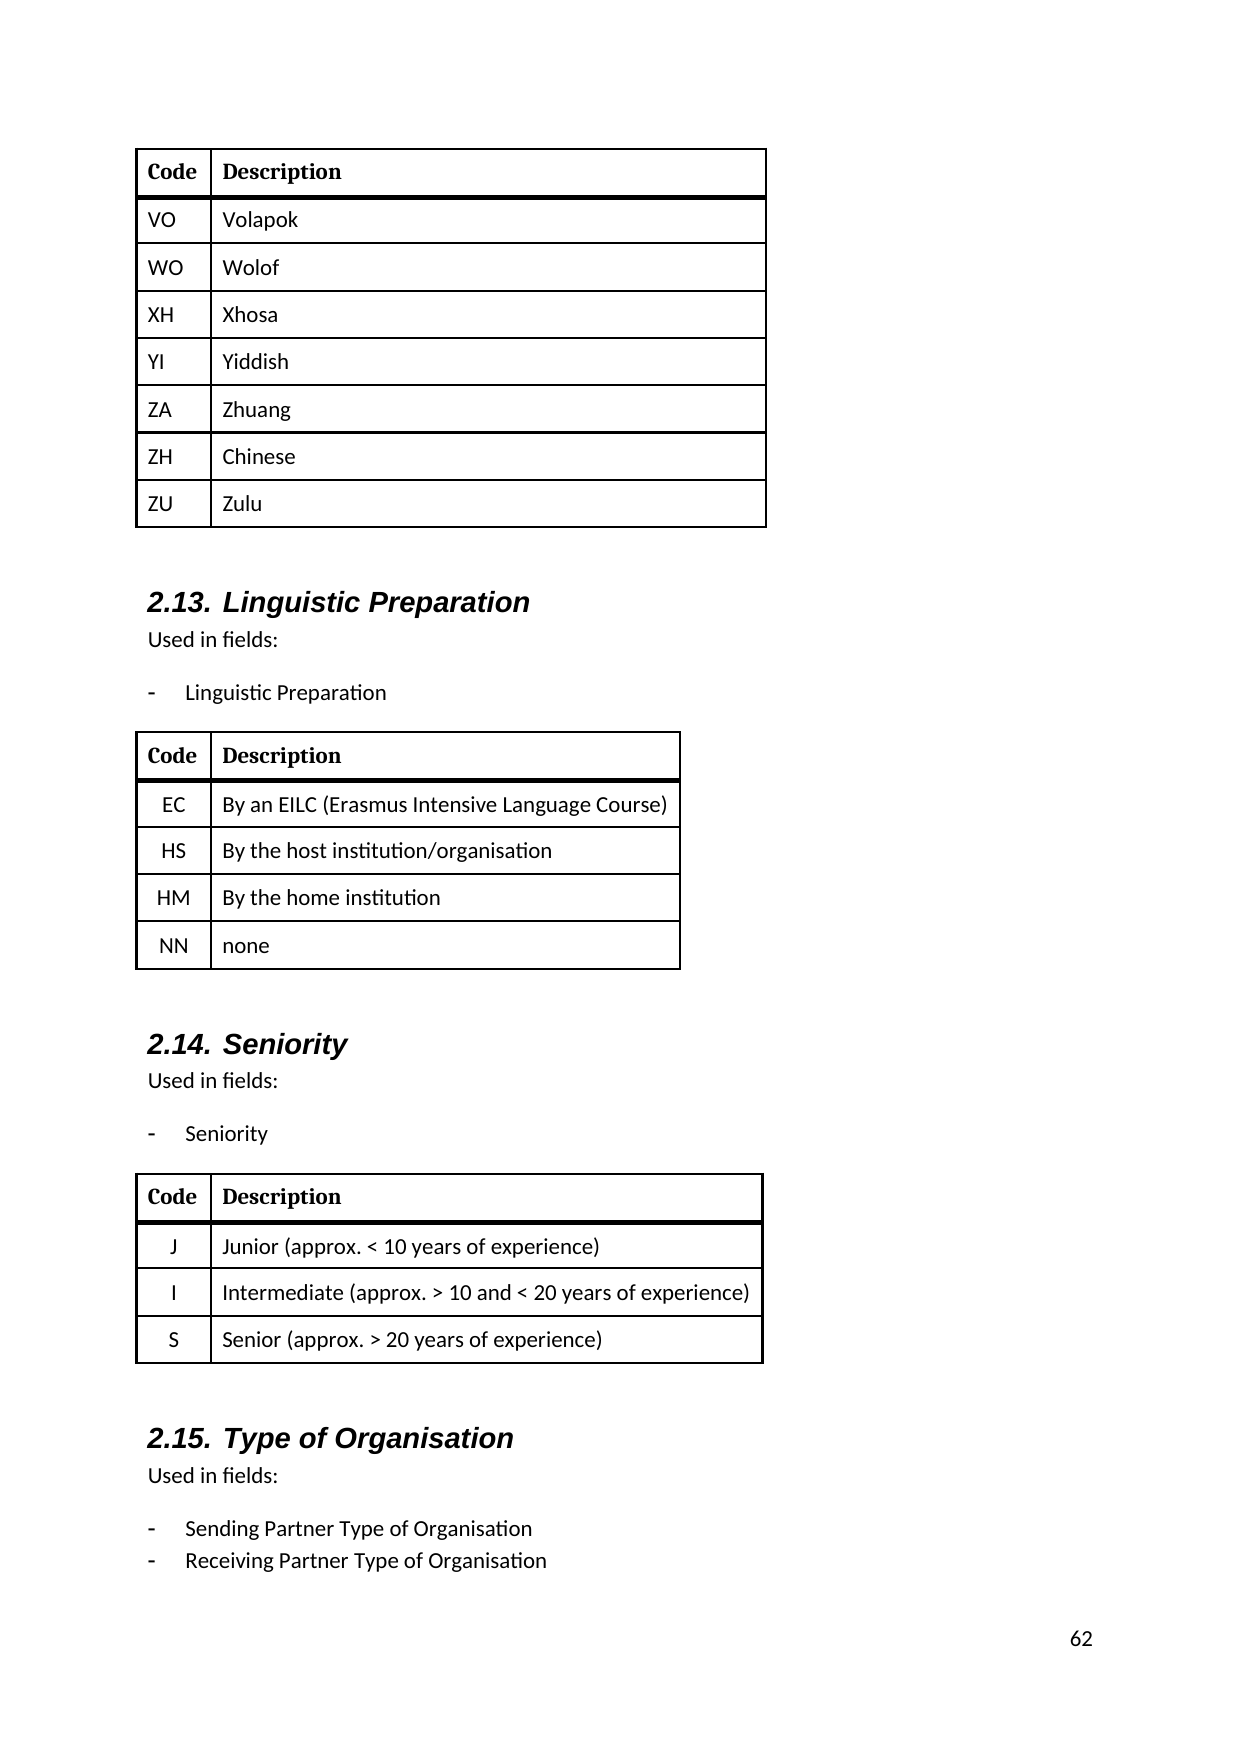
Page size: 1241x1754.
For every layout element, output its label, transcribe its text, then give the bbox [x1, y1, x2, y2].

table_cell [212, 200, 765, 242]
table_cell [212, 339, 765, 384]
text Used in fields: [148, 625, 1093, 653]
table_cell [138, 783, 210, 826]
list Receiving Partner Type of Organisation [148, 1546, 1093, 1574]
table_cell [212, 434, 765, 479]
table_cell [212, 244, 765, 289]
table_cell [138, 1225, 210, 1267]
subtitle Type of Organisation [147, 1421, 1093, 1454]
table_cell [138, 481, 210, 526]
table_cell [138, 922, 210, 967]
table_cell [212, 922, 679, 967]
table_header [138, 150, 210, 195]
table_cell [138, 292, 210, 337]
subtitle Linguistic Preparation [147, 585, 1093, 619]
list Sending Partner Type of Organisation [148, 1514, 1093, 1542]
subtitle Seniority [147, 1027, 1093, 1060]
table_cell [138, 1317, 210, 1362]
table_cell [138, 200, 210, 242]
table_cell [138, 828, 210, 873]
text Used in fields: [148, 1067, 1093, 1094]
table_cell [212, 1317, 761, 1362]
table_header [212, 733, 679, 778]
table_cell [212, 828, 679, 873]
list Seniority [148, 1119, 1093, 1148]
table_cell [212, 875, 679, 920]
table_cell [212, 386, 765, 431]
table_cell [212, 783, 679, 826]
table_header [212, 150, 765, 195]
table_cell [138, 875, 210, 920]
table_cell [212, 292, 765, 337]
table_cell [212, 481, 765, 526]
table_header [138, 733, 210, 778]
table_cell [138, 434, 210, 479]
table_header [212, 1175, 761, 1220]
list Linguistic Preparation [148, 678, 1093, 706]
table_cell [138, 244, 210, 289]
text Used in fields: [148, 1461, 1093, 1489]
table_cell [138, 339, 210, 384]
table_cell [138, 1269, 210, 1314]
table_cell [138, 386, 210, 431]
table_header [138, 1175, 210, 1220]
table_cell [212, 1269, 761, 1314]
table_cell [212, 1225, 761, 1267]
